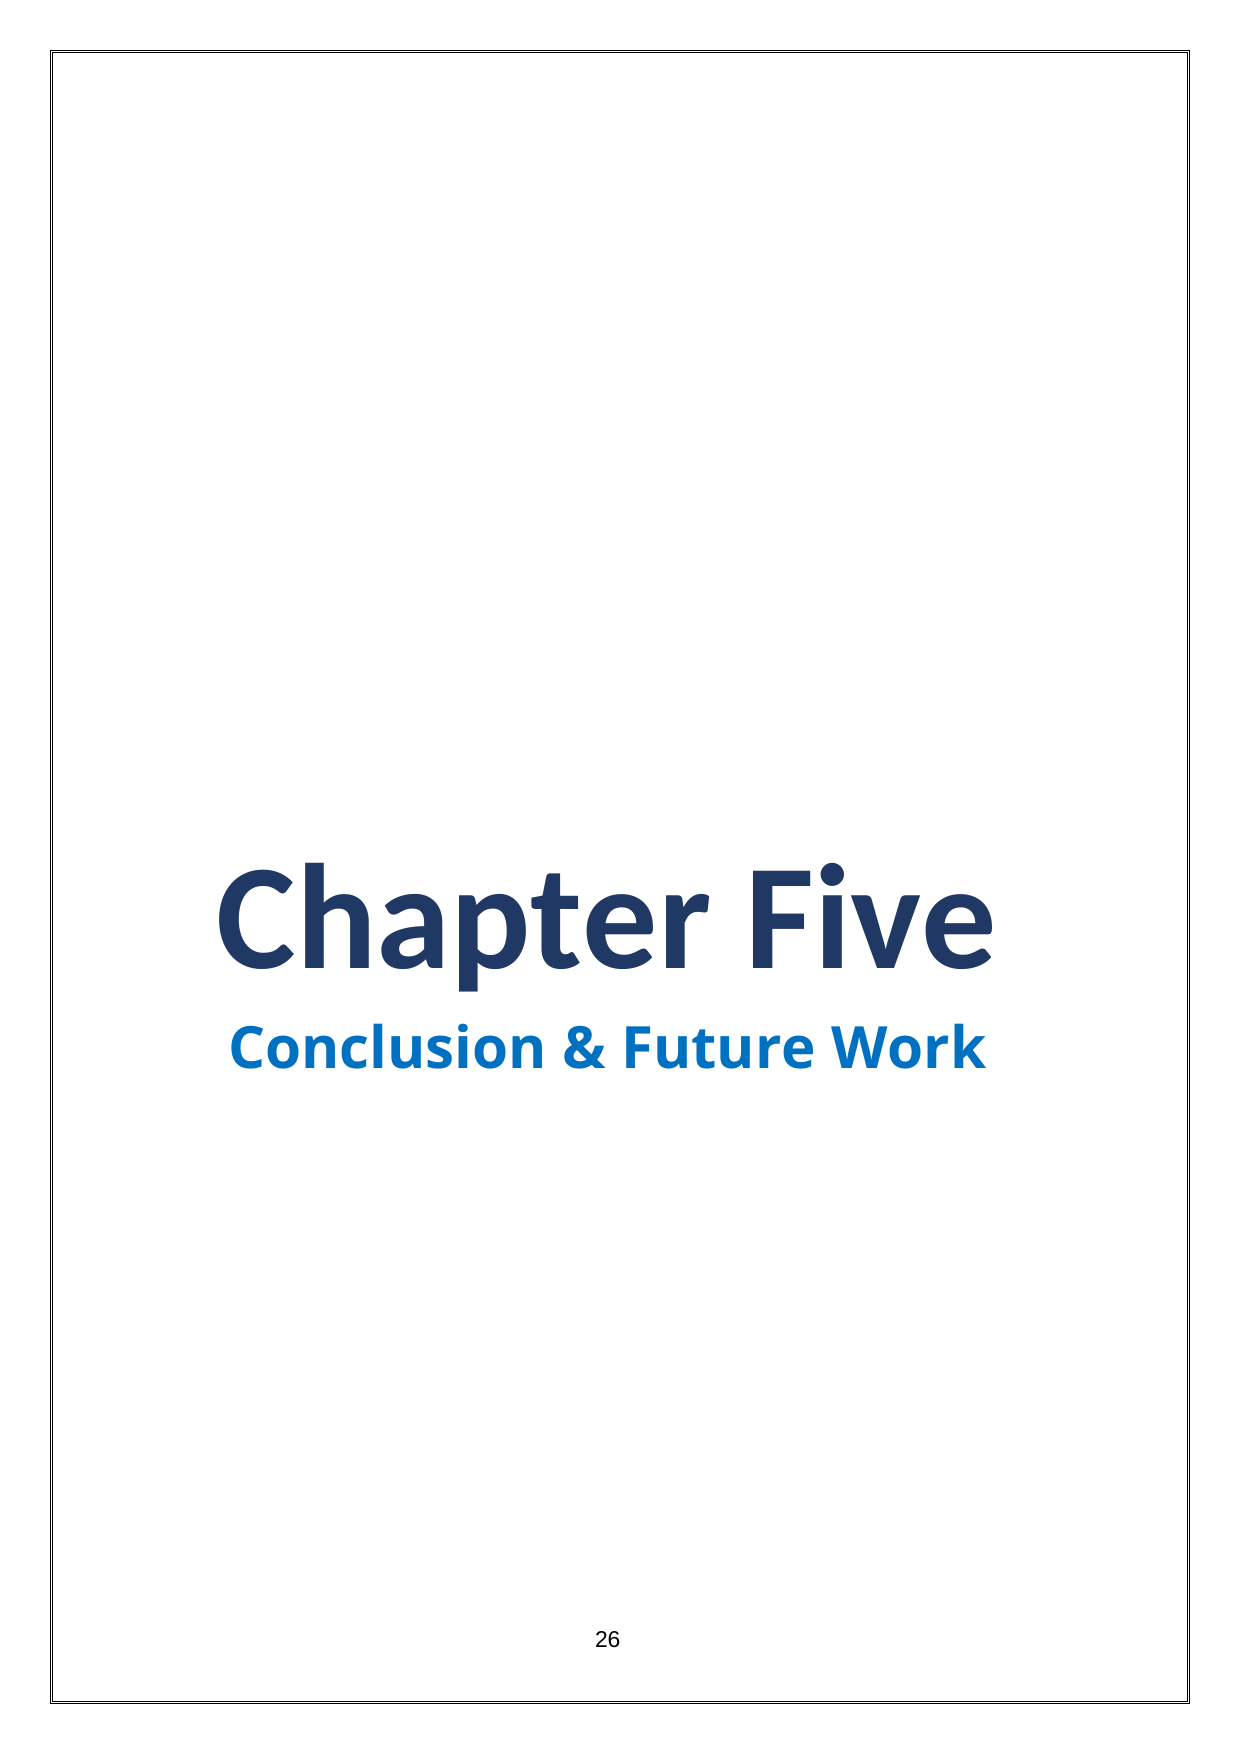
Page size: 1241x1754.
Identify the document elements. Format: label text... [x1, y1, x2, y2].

subtitle Chapter Five [162, 823, 1053, 1006]
text Conclusion & Future Work [162, 1006, 1053, 1086]
